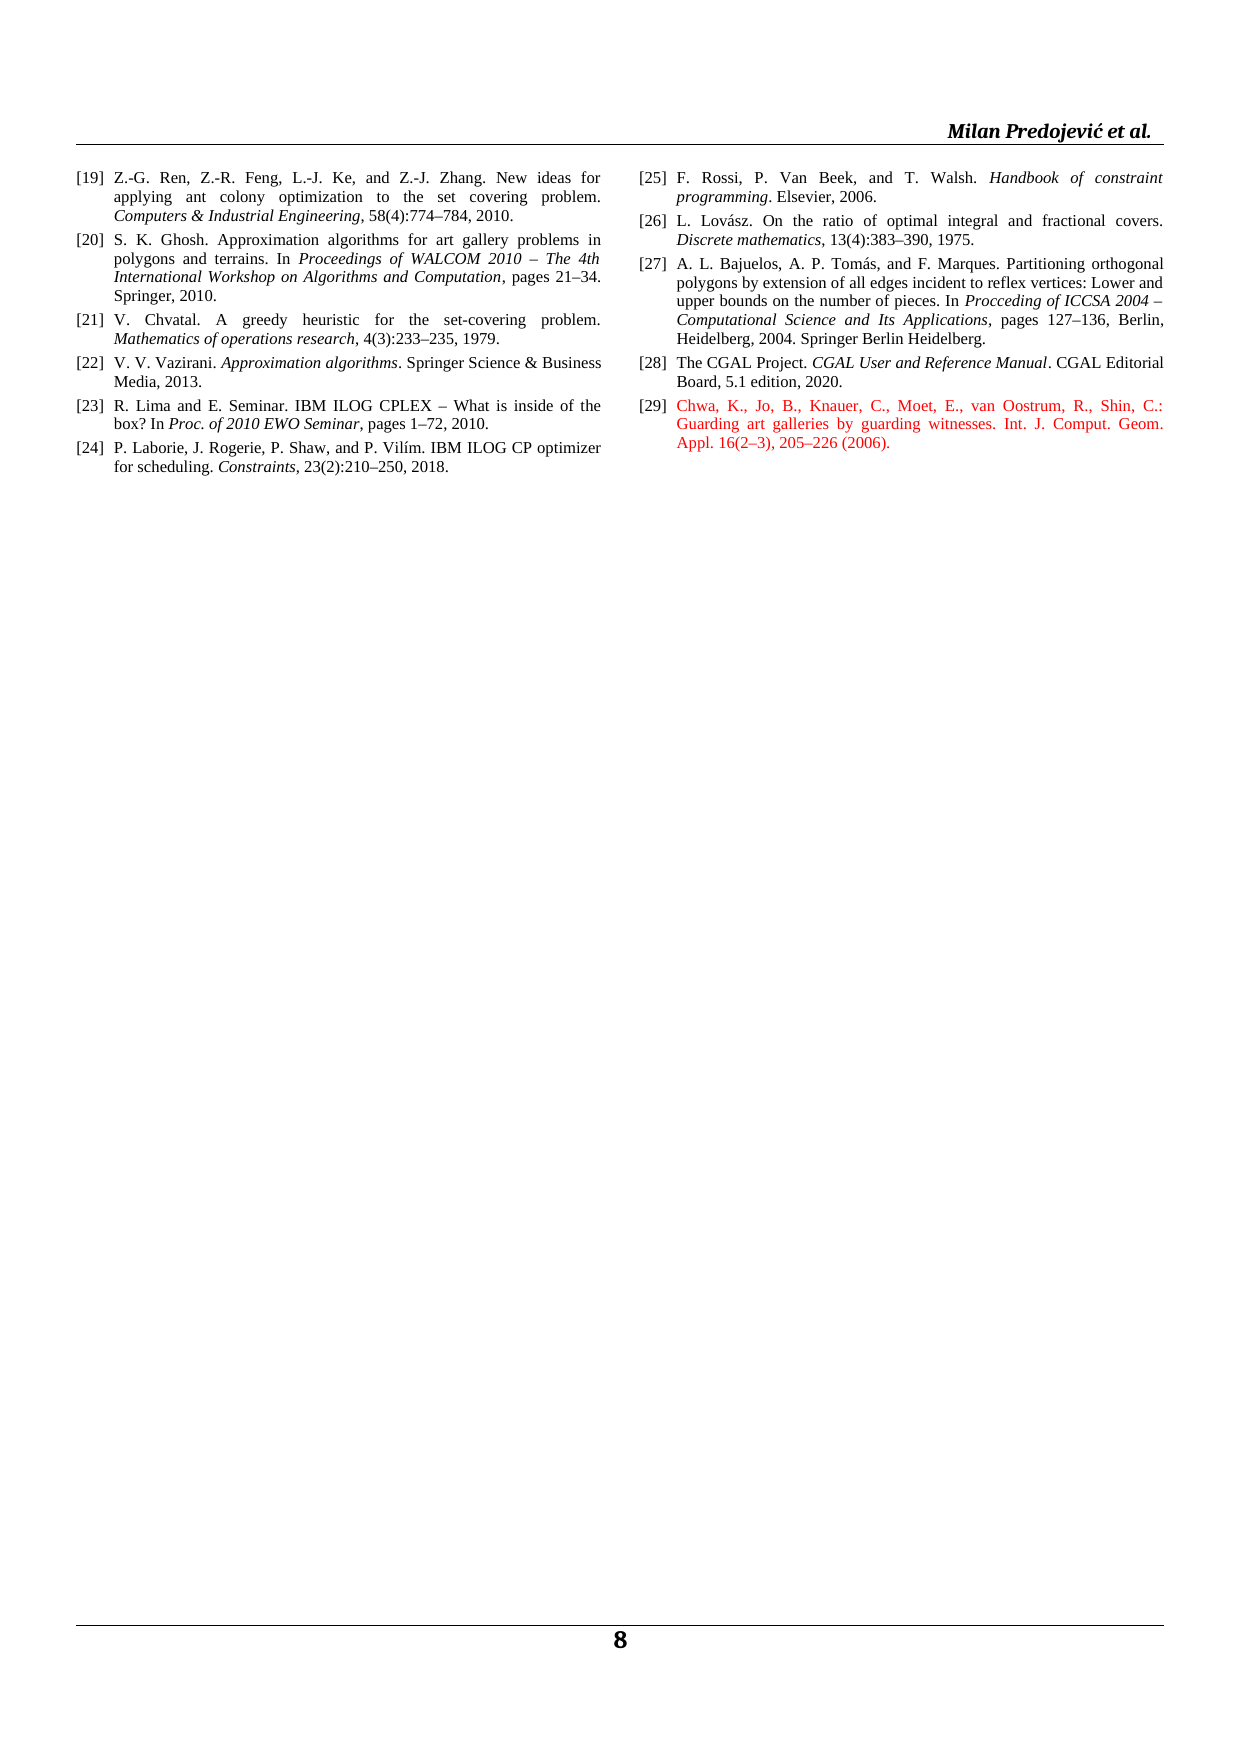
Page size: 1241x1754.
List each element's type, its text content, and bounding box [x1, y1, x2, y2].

text Chwa, K., Jo, B., Knauer, C., Moet, E., van Oostrum, R., Shin, C.: Guarding art galleries by guarding witnesses. Int. J. Comput. Geom. Appl. 16(2–3), 205–226 (2006). [639, 396, 1164, 452]
text F. Rossi, P. Van Beek, and T. Walsh. Handbook of constraint programming. Elsevier, 2006. [639, 169, 1164, 206]
text P. Laborie, J. Rogerie, P. Shaw, and P. Vilím. IBM ILOG CP optimizer for scheduling. Constraints, 23(2):210–250, 2018. [76, 439, 601, 476]
text The CGAL Project. CGAL User and Reference Manual. CGAL Editorial Board, 5.1 edition, 2020. [639, 353, 1164, 391]
text V. Chvatal. A greedy heuristic for the set-covering problem. Mathematics of operations research, 4(3):233–235, 1979. [76, 311, 601, 348]
text R. Lima and E. Seminar. IBM ILOG CPLEX – What is inside of the box? In Proc. of 2010 EWO Seminar, pages 1–72, 2010. [76, 396, 601, 433]
text Z.-G. Ren, Z.-R. Feng, L.-J. Ke, and Z.-J. Zhang. New ideas for applying ant colony optimization to the set covering problem. Computers & Industrial Engineering, 58(4):774–784, 2010. [76, 169, 601, 225]
text V. V. Vazirani. Approximation algorithms. Springer Science & Business Media, 2013. [76, 353, 601, 391]
text S. K. Ghosh. Approximation algorithms for art gallery problems in polygons and terrains. In Proceedings of WALCOM 2010 – The 4th International Workshop on Algorithms and Computation, pages 21–34. Springer, 2010. [76, 230, 601, 305]
text A. L. Bajuelos, A. P. Tomás, and F. Marques. Partitioning orthogonal polygons by extension of all edges incident to reflex vertices: Lower and upper bounds on the number of pieces. In Procceding of ICCSA 2004 – Computational Science and Its Applications, pages 127–136, Berlin, Heidelberg, 2004. Springer Berlin Heidelberg. [639, 254, 1164, 348]
text L. Lovász. On the ratio of optimal integral and fractional covers. Discrete mathematics, 13(4):383–390, 1975. [639, 212, 1164, 249]
